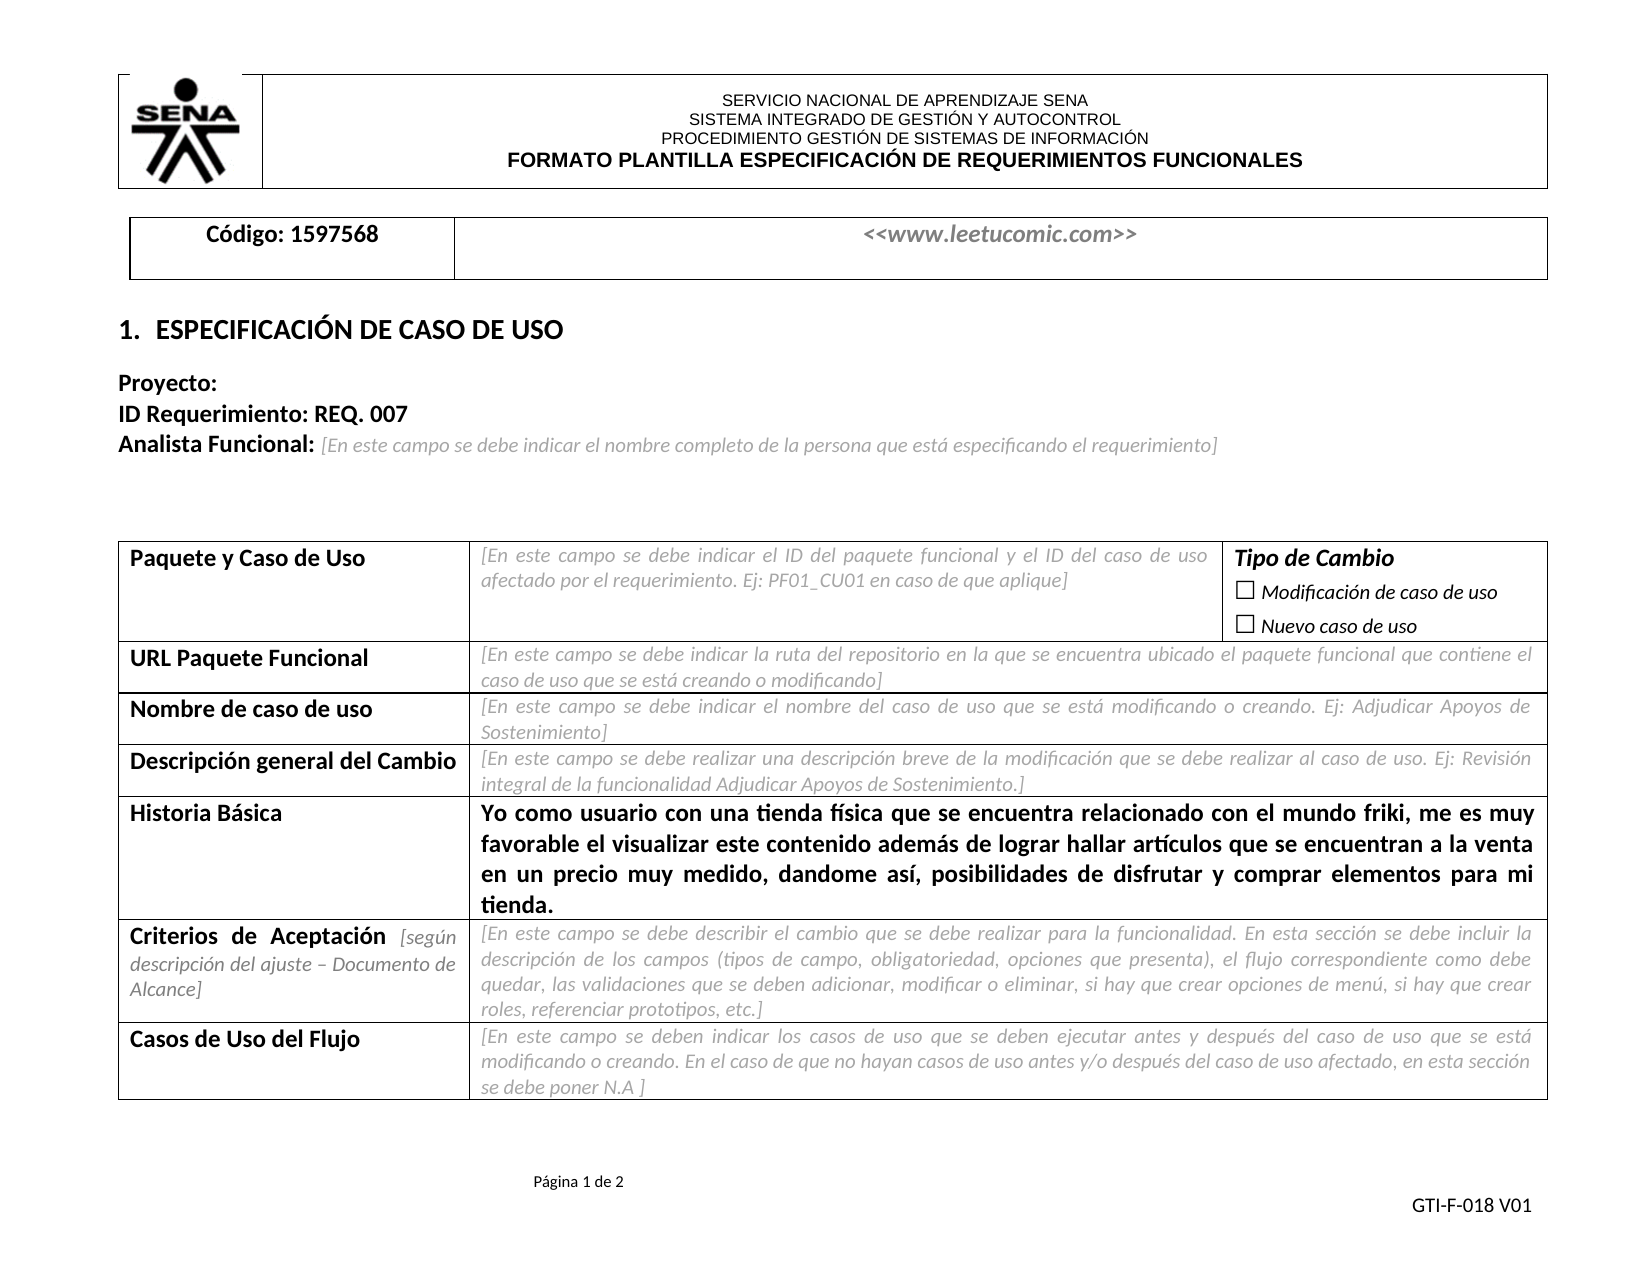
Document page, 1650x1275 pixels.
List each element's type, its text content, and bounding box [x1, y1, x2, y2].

table_cell [En este campo se debe describir el cambio que se debe realizar para la funcionalidad. En esta sección se debe incluir la descripción de los campos (tipos de campo, obligatoriedad, opciones que presenta), el flujo correspondiente como debe quedar, las validaciones que se deben adicionar, modificar o eliminar, si hay que crear opciones de menú, si hay que crear roles, referenciar prototipos, etc.] [470, 920, 1547, 1022]
table_header Tipo de Cambio Modificación de caso de uso Nuevo caso de uso [1223, 542, 1547, 641]
table_header Código: 1597568 [131, 218, 454, 279]
text ID Requerimiento: REQ. 007 [118, 398, 1532, 428]
table_cell Casos de Uso del Flujo [119, 1023, 469, 1099]
table_cell [En este campo se debe indicar el nombre del caso de uso que se está modificando o creando. Ej: Adjudicar Apoyos de Sostenimiento] [470, 694, 1547, 744]
text Analista Funcional: [En este campo se debe indicar el nombre completo de la persona que está especificando el requerimiento] [118, 428, 1532, 459]
table_cell Descripción general del Cambio [119, 745, 469, 796]
table_cell Nombre de caso de uso [119, 694, 469, 744]
list ESPECIFICACIÓN DE CASO DE USO [118, 311, 1532, 347]
picture [129, 74, 242, 188]
table_cell URL Paquete Funcional [119, 642, 469, 692]
table_cell Yo como usuario con una tienda física que se encuentra relacionado con el mundo friki, me es muy favorable el visualizar este contenido además de lograr hallar artículos que se encuentran a la venta en un precio muy medido, dandome así, posibilidades de disfrutar y comprar elementos para mi tienda. [470, 797, 1547, 919]
table_cell [En este campo se debe indicar la ruta del repositorio en la que se encuentra ubicado el paquete funcional que contiene el caso de uso que se está creando o modificando] [470, 642, 1547, 692]
table_header <<www.leetucomic.com>> [455, 218, 1547, 279]
table_cell Criterios de Aceptación [según descripción del ajuste – Documento de Alcance] [119, 920, 469, 1022]
table_cell [En este campo se debe realizar una descripción breve de la modificación que se debe realizar al caso de uso. Ej: Revisión integral de la funcionalidad Adjudicar Apoyos de Sostenimiento.] [470, 745, 1547, 796]
table_header Paquete y Caso de Uso [119, 542, 469, 641]
table_cell [En este campo se deben indicar los casos de uso que se deben ejecutar antes y después del caso de uso que se está modificando o creando. En el caso de que no hayan casos de uso antes y/o después del caso de uso afectado, en esta sección se debe poner N.A ] [470, 1023, 1547, 1099]
table_cell Historia Básica [119, 797, 469, 919]
text Proyecto: [118, 367, 1532, 398]
table_header [En este campo se debe indicar el ID del paquete funcional y el ID del caso de uso afectado por el requerimiento. Ej: PF01_CU01 en caso de que aplique] [470, 542, 1222, 641]
